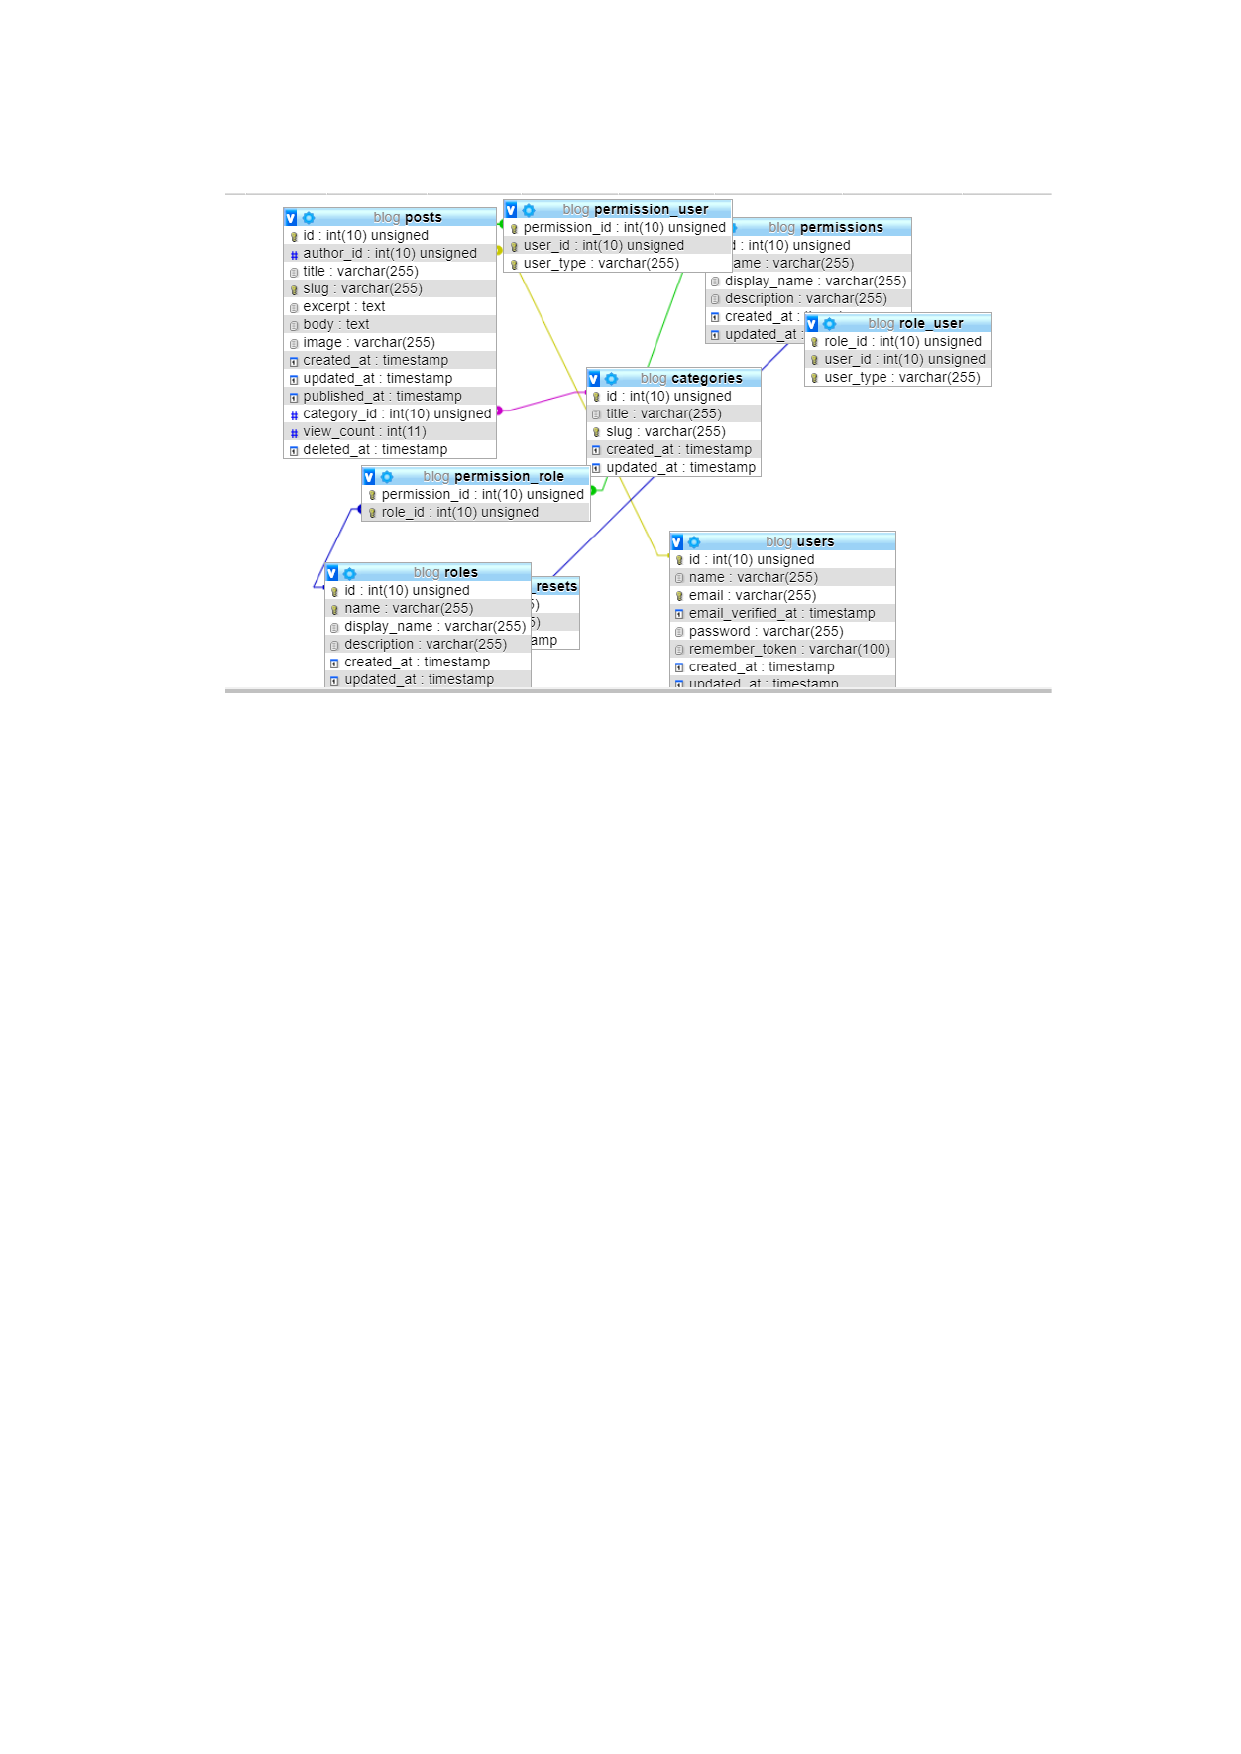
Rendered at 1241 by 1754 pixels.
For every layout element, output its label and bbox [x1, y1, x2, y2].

picture [225, 193, 1052, 693]
